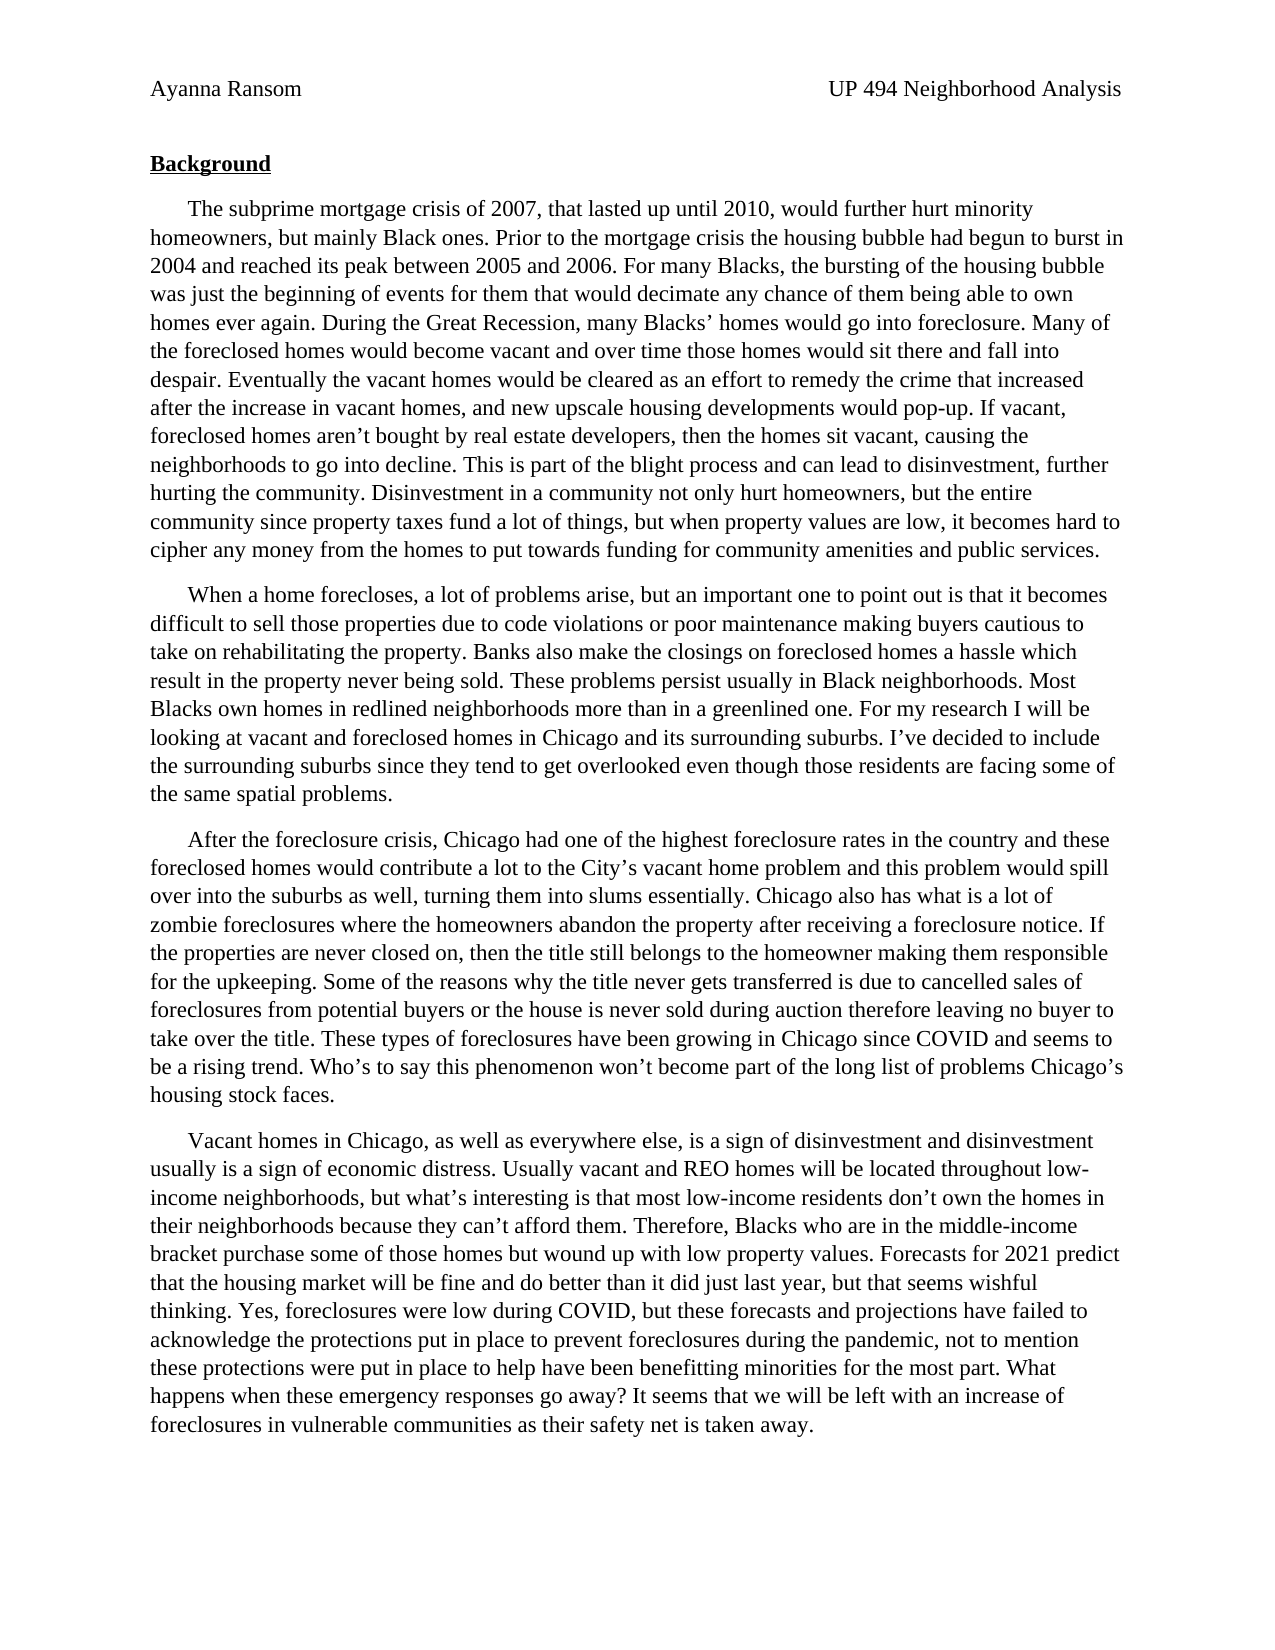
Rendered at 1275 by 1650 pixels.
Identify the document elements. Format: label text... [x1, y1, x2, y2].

text After the foreclosure crisis, Chicago had one of the highest foreclosure rates in the country and these foreclosed homes would contribute a lot to the City’s vacant home problem and this problem would spill over into the suburbs as well, turning them into slums essentially. Chicago also has what is a lot of zombie foreclosures where the homeowners abandon the property after receiving a foreclosure notice. If the properties are never closed on, then the title still belongs to the homeowner making them responsible for the upkeeping. Some of the reasons why the title never gets transferred is due to cancelled sales of foreclosures from potential buyers or the house is never sold during auction therefore leaving no buyer to take over the title. These types of foreclosures have been growing in Chicago since COVID and seems to be a rising trend. Who’s to say this phenomenon won’t become part of the long list of problems Chicago’s housing stock faces. [150, 826, 1125, 1108]
text Background [150, 150, 1125, 176]
text The subprime mortgage crisis of 2007, that lasted up until 2010, would further hurt minority homeowners, but mainly Black ones. Prior to the mortgage crisis the housing bubble had begun to burst in 2004 and reached its peak between 2005 and 2006. For many Blacks, the bursting of the housing bubble was just the beginning of events for them that would decimate any chance of them being able to own homes ever again. During the Great Recession, many Blacks’ homes would go into foreclosure. Many of the foreclosed homes would become vacant and over time those homes would sit there and fall into despair. Eventually the vacant homes would be cleared as an effort to remedy the crime that increased after the increase in vacant homes, and new upscale housing developments would pop-up. If vacant, foreclosed homes aren’t bought by real estate developers, then the homes sit vacant, causing the neighborhoods to go into decline. This is part of the blight process and can lead to disinvestment, further hurting the community. Disinvestment in a community not only hurt homeowners, but the entire community since property taxes fund a lot of things, but when property values are low, it becomes hard to cipher any money from the homes to put towards funding for community amenities and public services. [150, 195, 1125, 563]
text Vacant homes in Chicago, as well as everywhere else, is a sign of disinvestment and disinvestment usually is a sign of economic distress. Usually vacant and REO homes will be located throughout low-income neighborhoods, but what’s interesting is that most low-income residents don’t own the homes in their neighborhoods because they can’t afford them. Therefore, Blacks who are in the middle-income bracket purchase some of those homes but wound up with low property values. Forecasts for 2021 predict that the housing market will be fine and do better than it did just last year, but that seems wishful thinking. Yes, foreclosures were low during COVID, but these forecasts and projections have failed to acknowledge the protections put in place to prevent foreclosures during the pandemic, not to mention these protections were put in place to help have been benefitting minorities for the most part. What happens when these emergency responses go away? It seems that we will be left with an increase of foreclosures in vulnerable communities as their safety net is taken away. [150, 1127, 1125, 1437]
text When a home forecloses, a lot of problems arise, but an important one to point out is that it becomes difficult to sell those properties due to code violations or poor maintenance making buyers cautious to take on rehabilitating the property. Banks also make the closings on foreclosed homes a hassle which result in the property never being sold. These problems persist usually in Black neighborhoods. Most Blacks own homes in redlined neighborhoods more than in a greenlined one. For my research I will be looking at vacant and foreclosed homes in Chicago and its surrounding suburbs. I’ve decided to include the surrounding suburbs since they tend to get overlooked even though those residents are facing some of the same spatial problems. [150, 581, 1125, 807]
